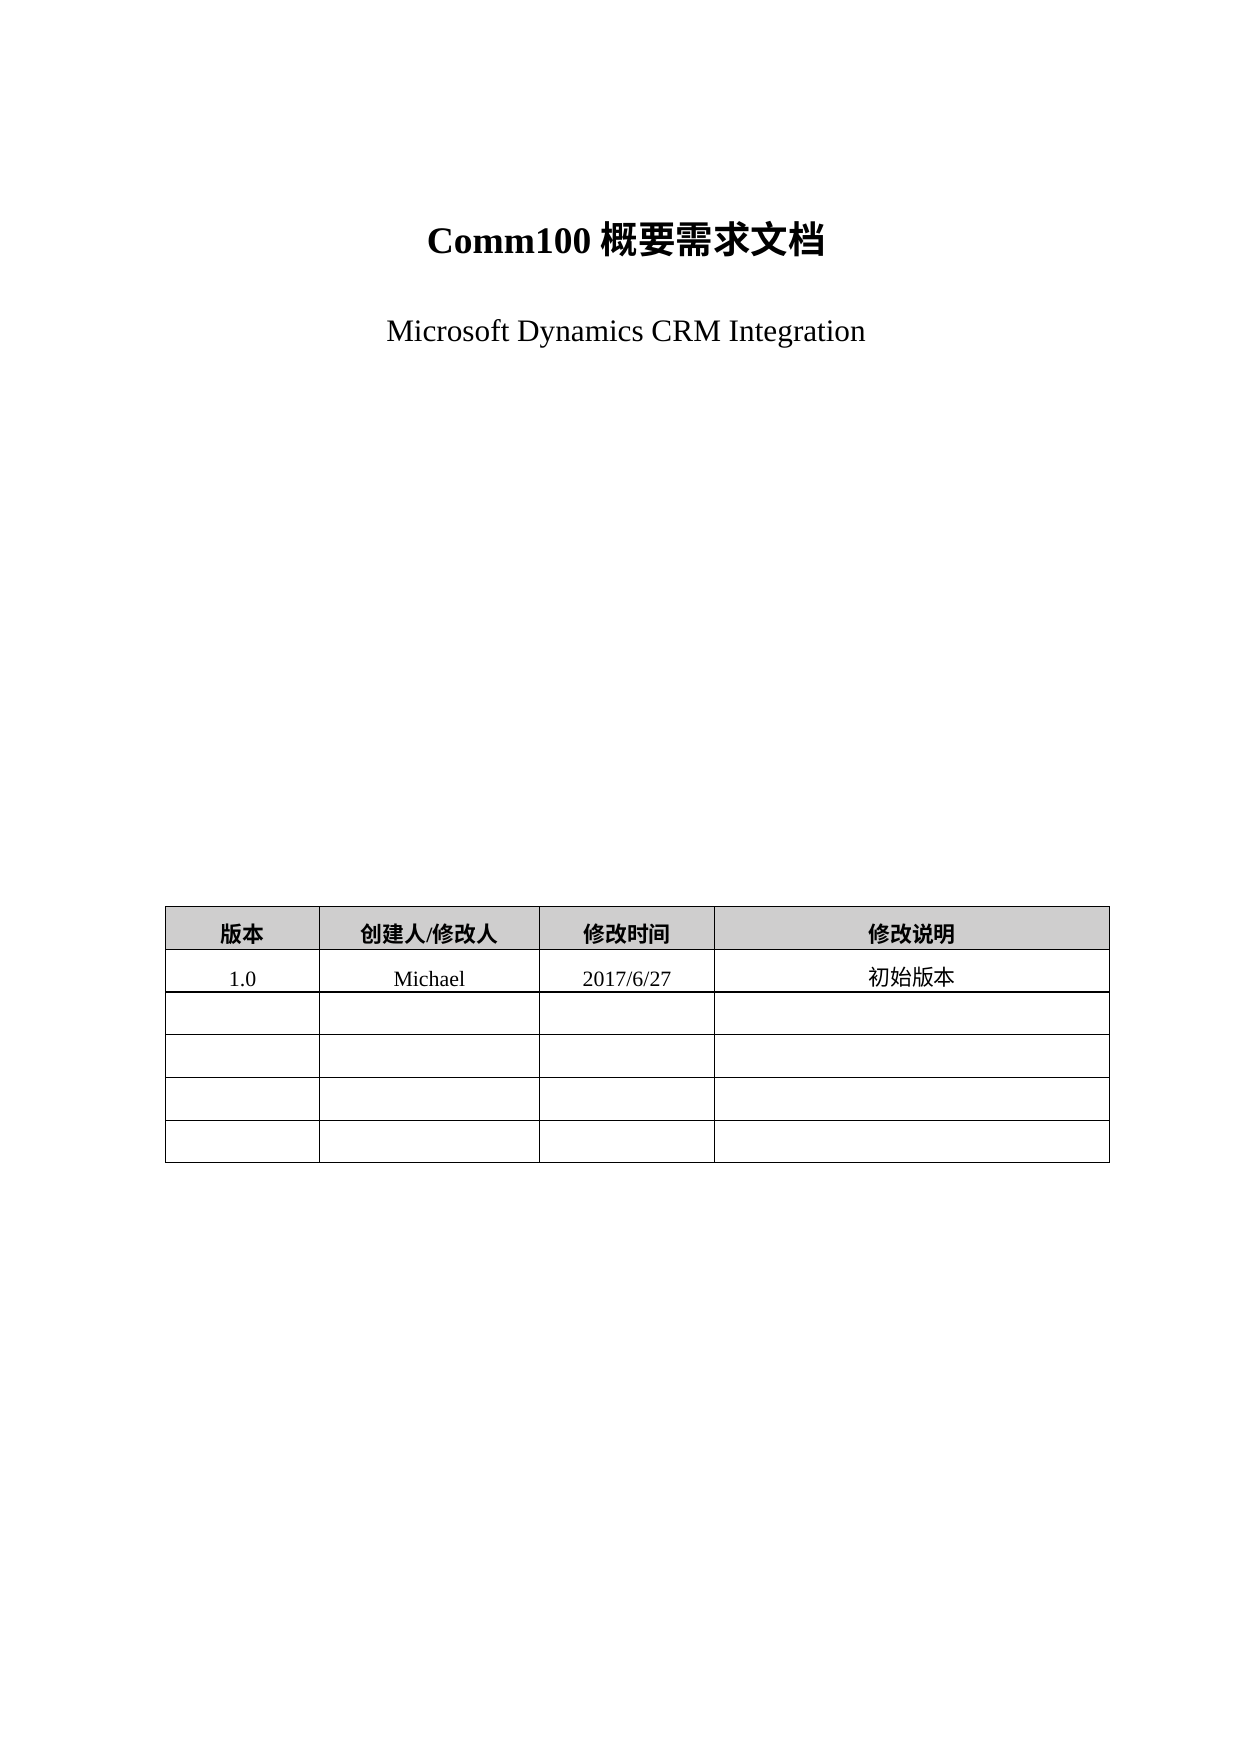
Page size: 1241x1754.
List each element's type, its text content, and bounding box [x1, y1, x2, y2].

table_cell [715, 1121, 1109, 1162]
table_cell [166, 993, 319, 1034]
text Microsoft Dynamics CRM Integration [165, 307, 1087, 348]
table_cell [320, 1035, 539, 1077]
table_cell [540, 993, 714, 1034]
table_cell [166, 1035, 319, 1077]
table_cell [166, 1078, 319, 1119]
table_header 修改说明 [715, 907, 1109, 949]
table_header 创建人/修改人 [320, 907, 539, 949]
text Comm100 概要需求文档 [165, 209, 1087, 264]
table_cell 1.0 [166, 950, 319, 991]
table_cell [715, 1078, 1109, 1119]
table_header 版本 [166, 907, 319, 949]
table_cell [540, 1121, 714, 1162]
table_cell [320, 1078, 539, 1119]
table_cell [715, 993, 1109, 1034]
table_cell Michael [320, 950, 539, 991]
table_cell [540, 1078, 714, 1119]
table_cell [540, 1035, 714, 1077]
table_cell 初始版本 [715, 950, 1109, 991]
table_header 修改时间 [540, 907, 714, 949]
table_cell [166, 1121, 319, 1162]
table_cell [320, 993, 539, 1034]
table_cell [715, 1035, 1109, 1077]
table_cell 2017/6/27 [540, 950, 714, 991]
table_cell [320, 1121, 539, 1162]
